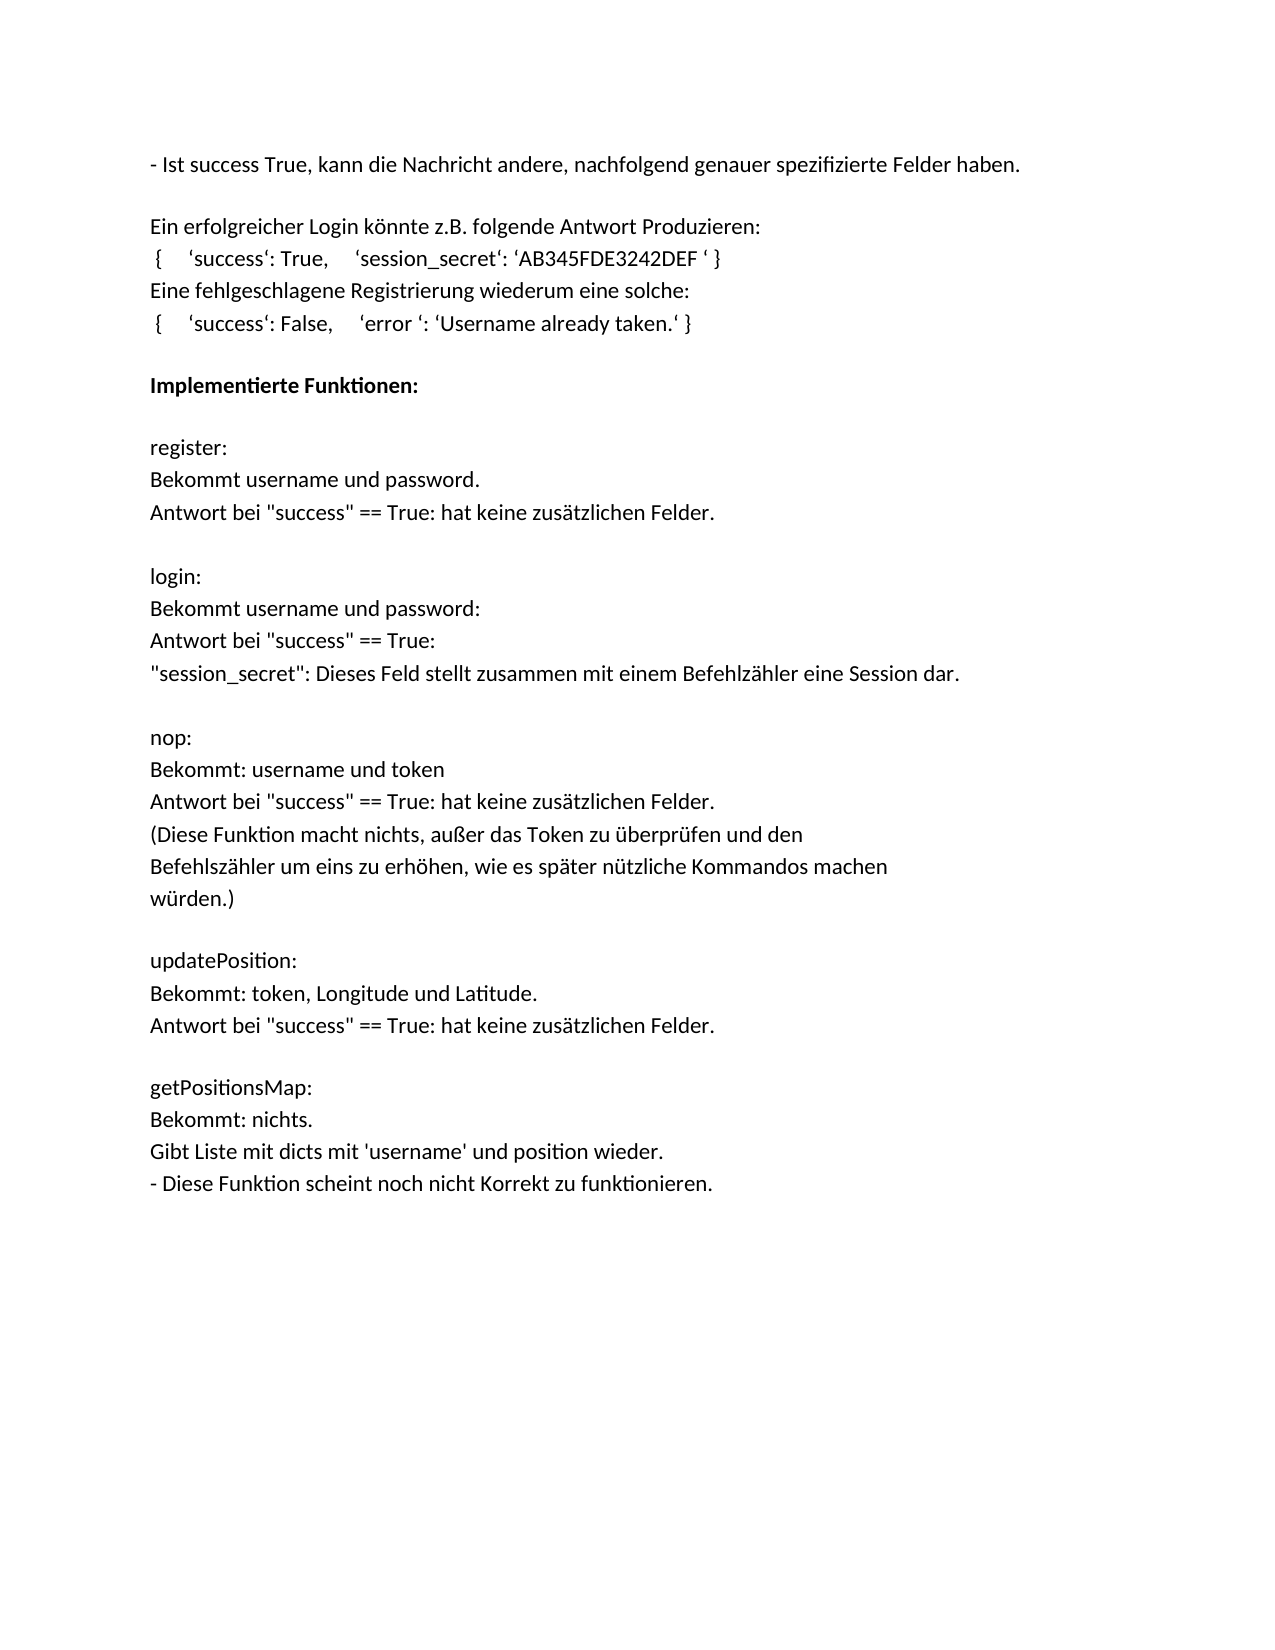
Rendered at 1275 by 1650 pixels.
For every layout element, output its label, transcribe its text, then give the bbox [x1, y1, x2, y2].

text getPositionsMap: Bekommt: nichts. Gibt Liste mit dicts mit 'username' und position wieder. [150, 1073, 1125, 1165]
text updatePosition: Bekommt: token, Longitude und Latitude. Antwort bei "success" == True: hat keine zusätzlichen Felder. [150, 946, 1125, 1069]
text Eine fehlgeschlagene Registrierung wiederum eine solche: [150, 276, 1125, 304]
text register: Bekommt username und password. Antwort bei "success" == True: hat keine zusätzlichen Felder. login: Bekommt username und password: Antwort bei "success" == True: "session_secret": Dieses Feld stellt zusammen mit einem Befehlzähler eine Session dar. nop: Bekommt: username und token Antwort bei "success" == True: hat keine zusätzlichen Felder. (Diese Funktion macht nichts, außer das Token zu überprüfen und den Befehlszähler um eins zu erhöhen, wie es später nützliche Kommandos machen würden.) [150, 433, 1125, 912]
text Implementierte Funktionen: [150, 371, 1125, 399]
text Ein erfolgreicher Login könnte z.B. folgende Antwort Produzieren: [150, 212, 1125, 240]
text { ‘success‘: True, ‘session_secret‘: ‘AB345FDE3242DEF ‘ } [150, 244, 1125, 272]
text - Diese Funktion scheint noch nicht Korrekt zu funktionieren. [150, 1169, 1125, 1228]
text { ‘success‘: False, ‘error ‘: ‘Username already taken.‘ } [150, 309, 1125, 337]
text - Ist success True, kann die Nachricht andere, nachfolgend genauer spezifizierte Felder haben. [150, 150, 1125, 208]
